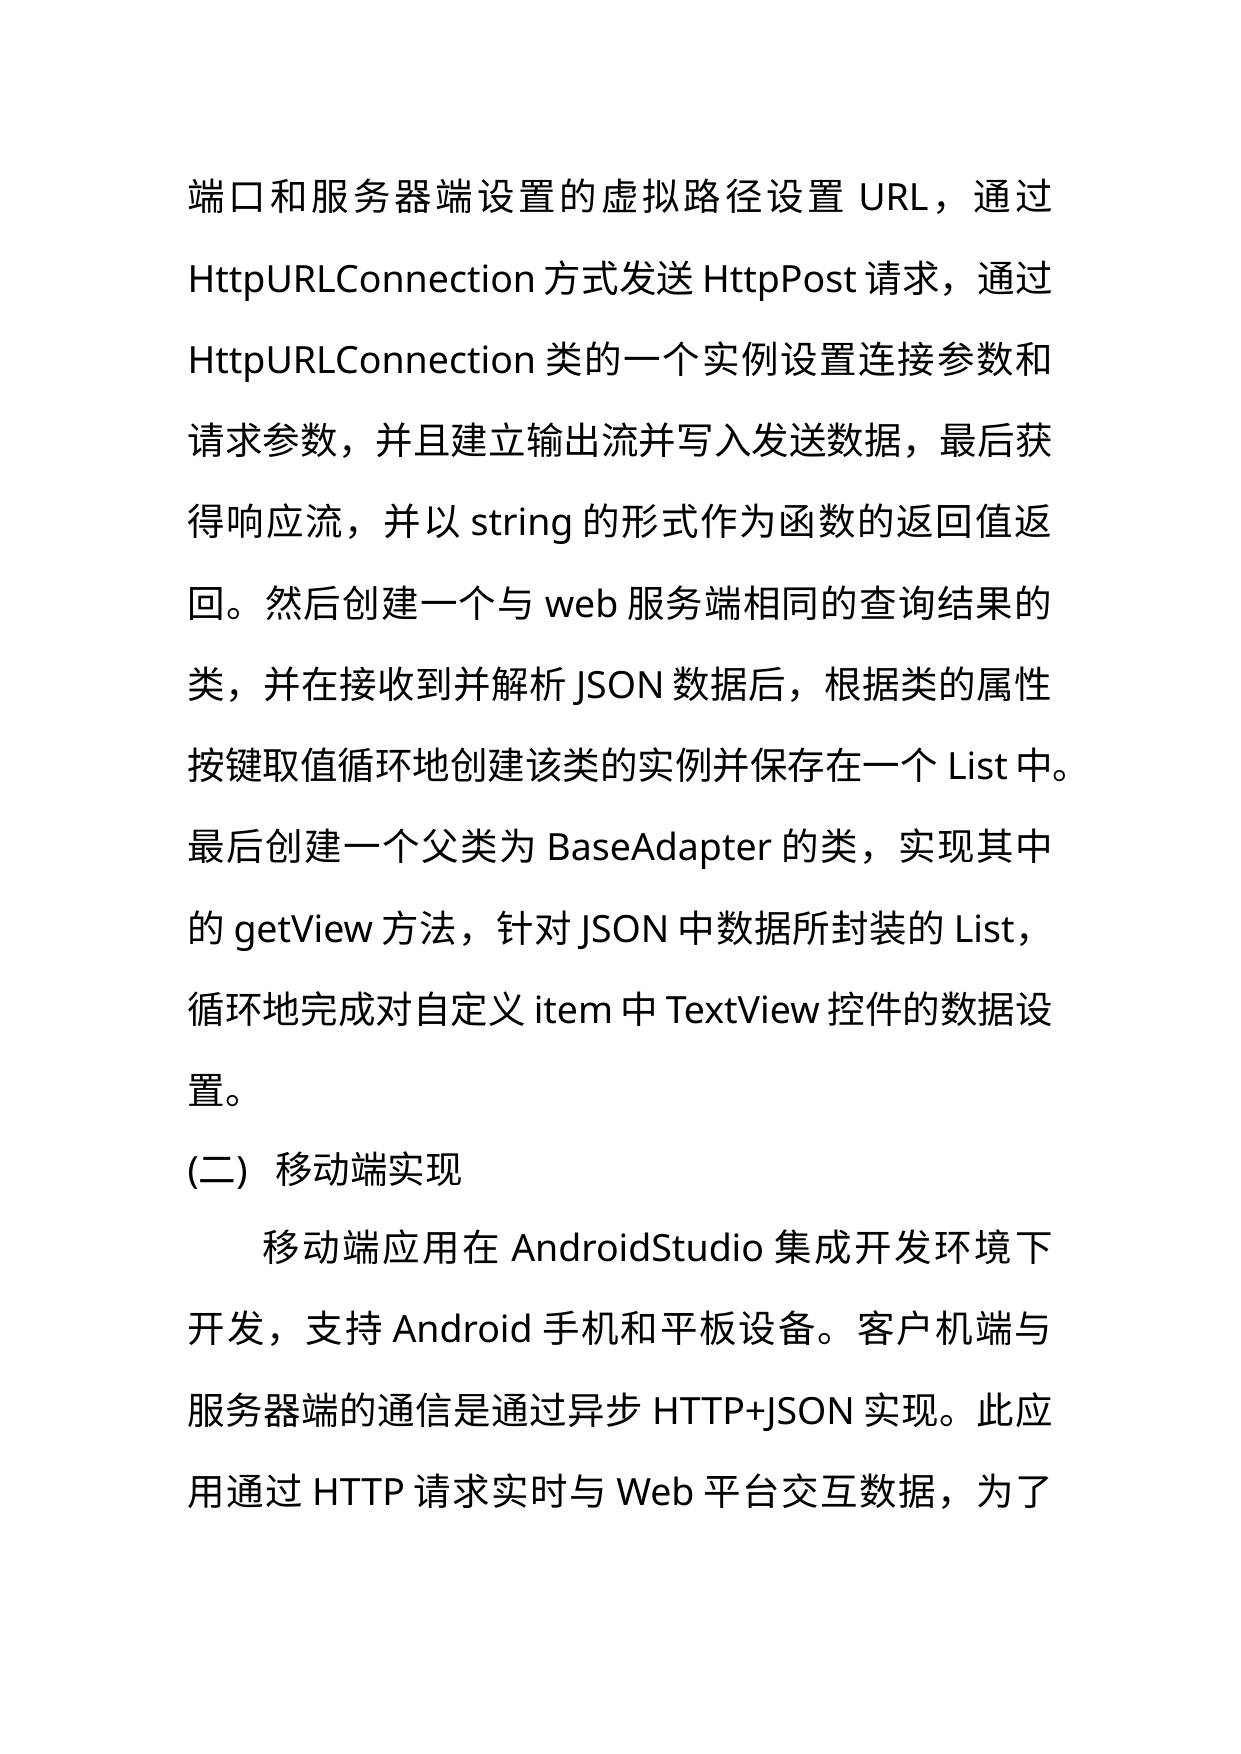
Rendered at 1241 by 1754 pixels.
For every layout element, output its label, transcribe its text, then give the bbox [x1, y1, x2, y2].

list 移动端实现 [187, 1134, 1053, 1199]
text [187, 162, 1053, 1121]
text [187, 1213, 1053, 1522]
